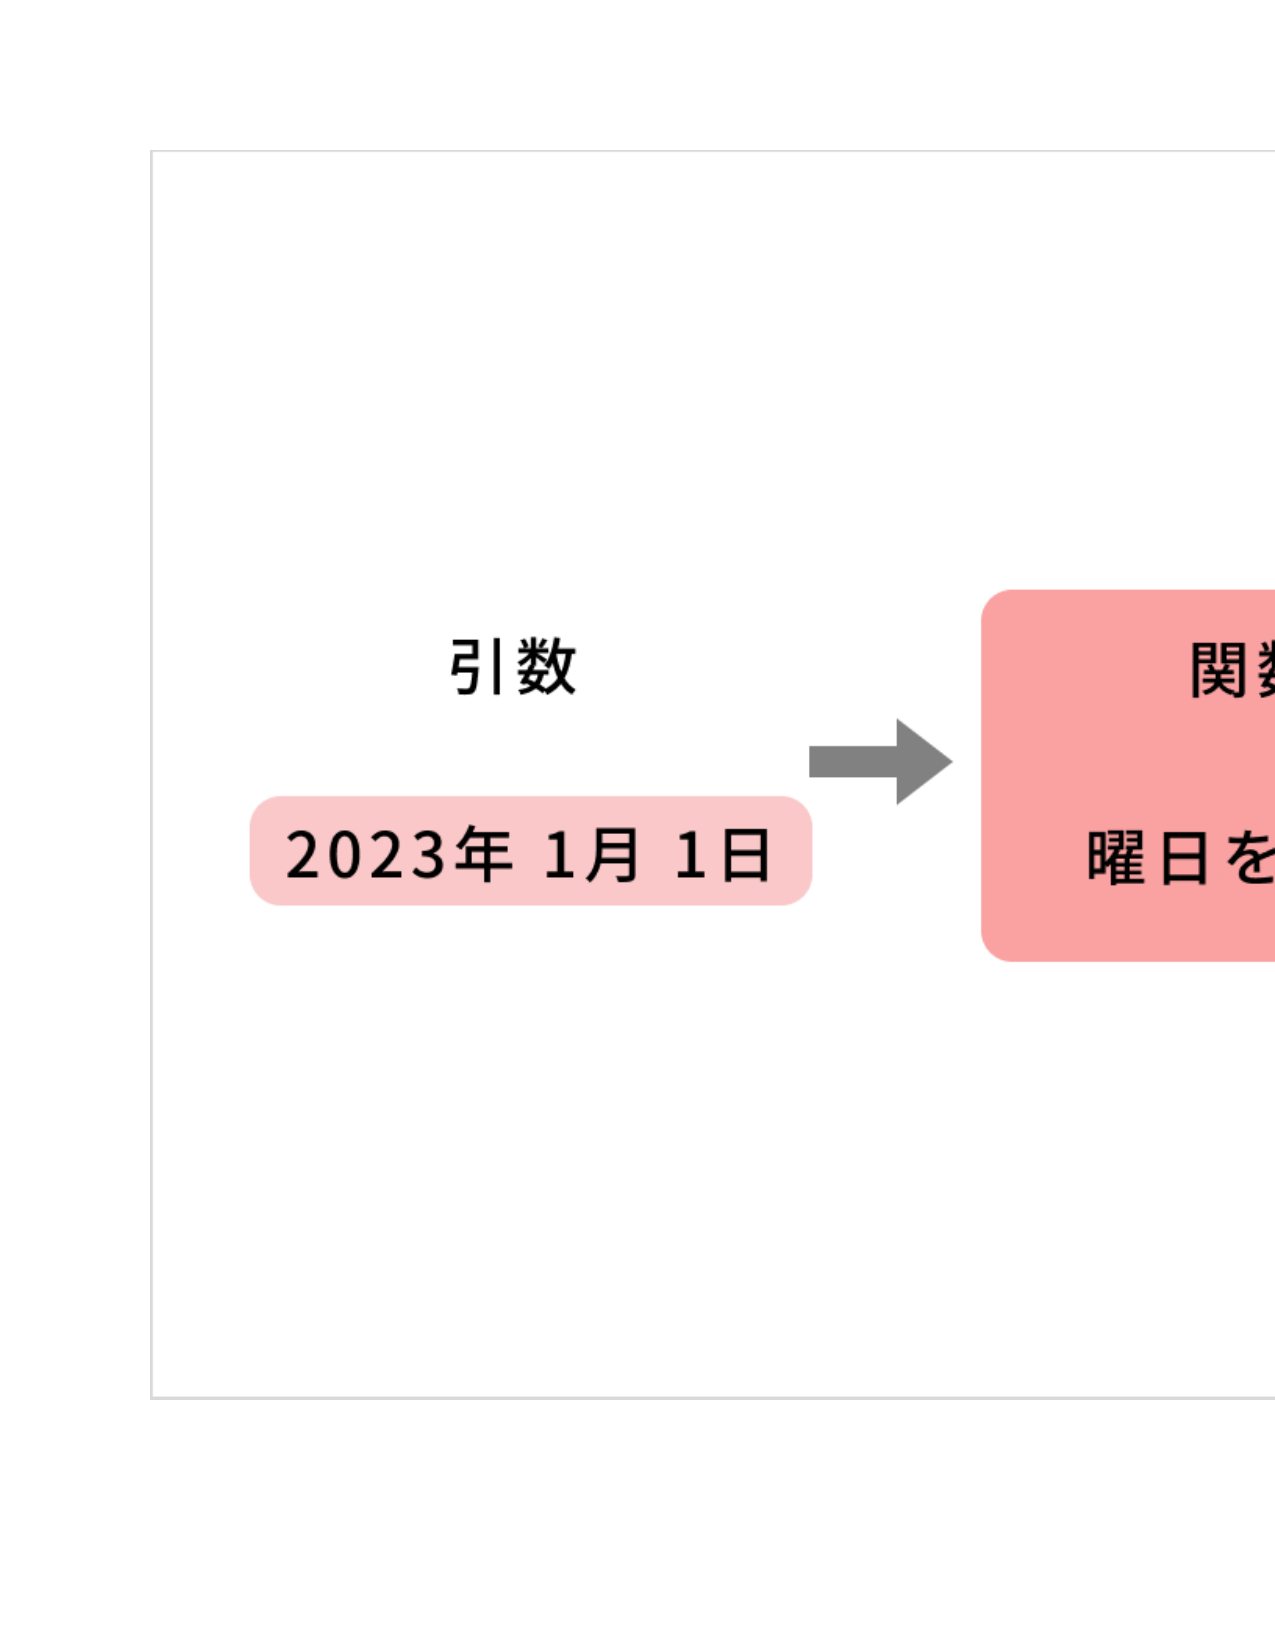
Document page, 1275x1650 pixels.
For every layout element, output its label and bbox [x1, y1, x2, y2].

picture [150, 150, 1275, 1400]
